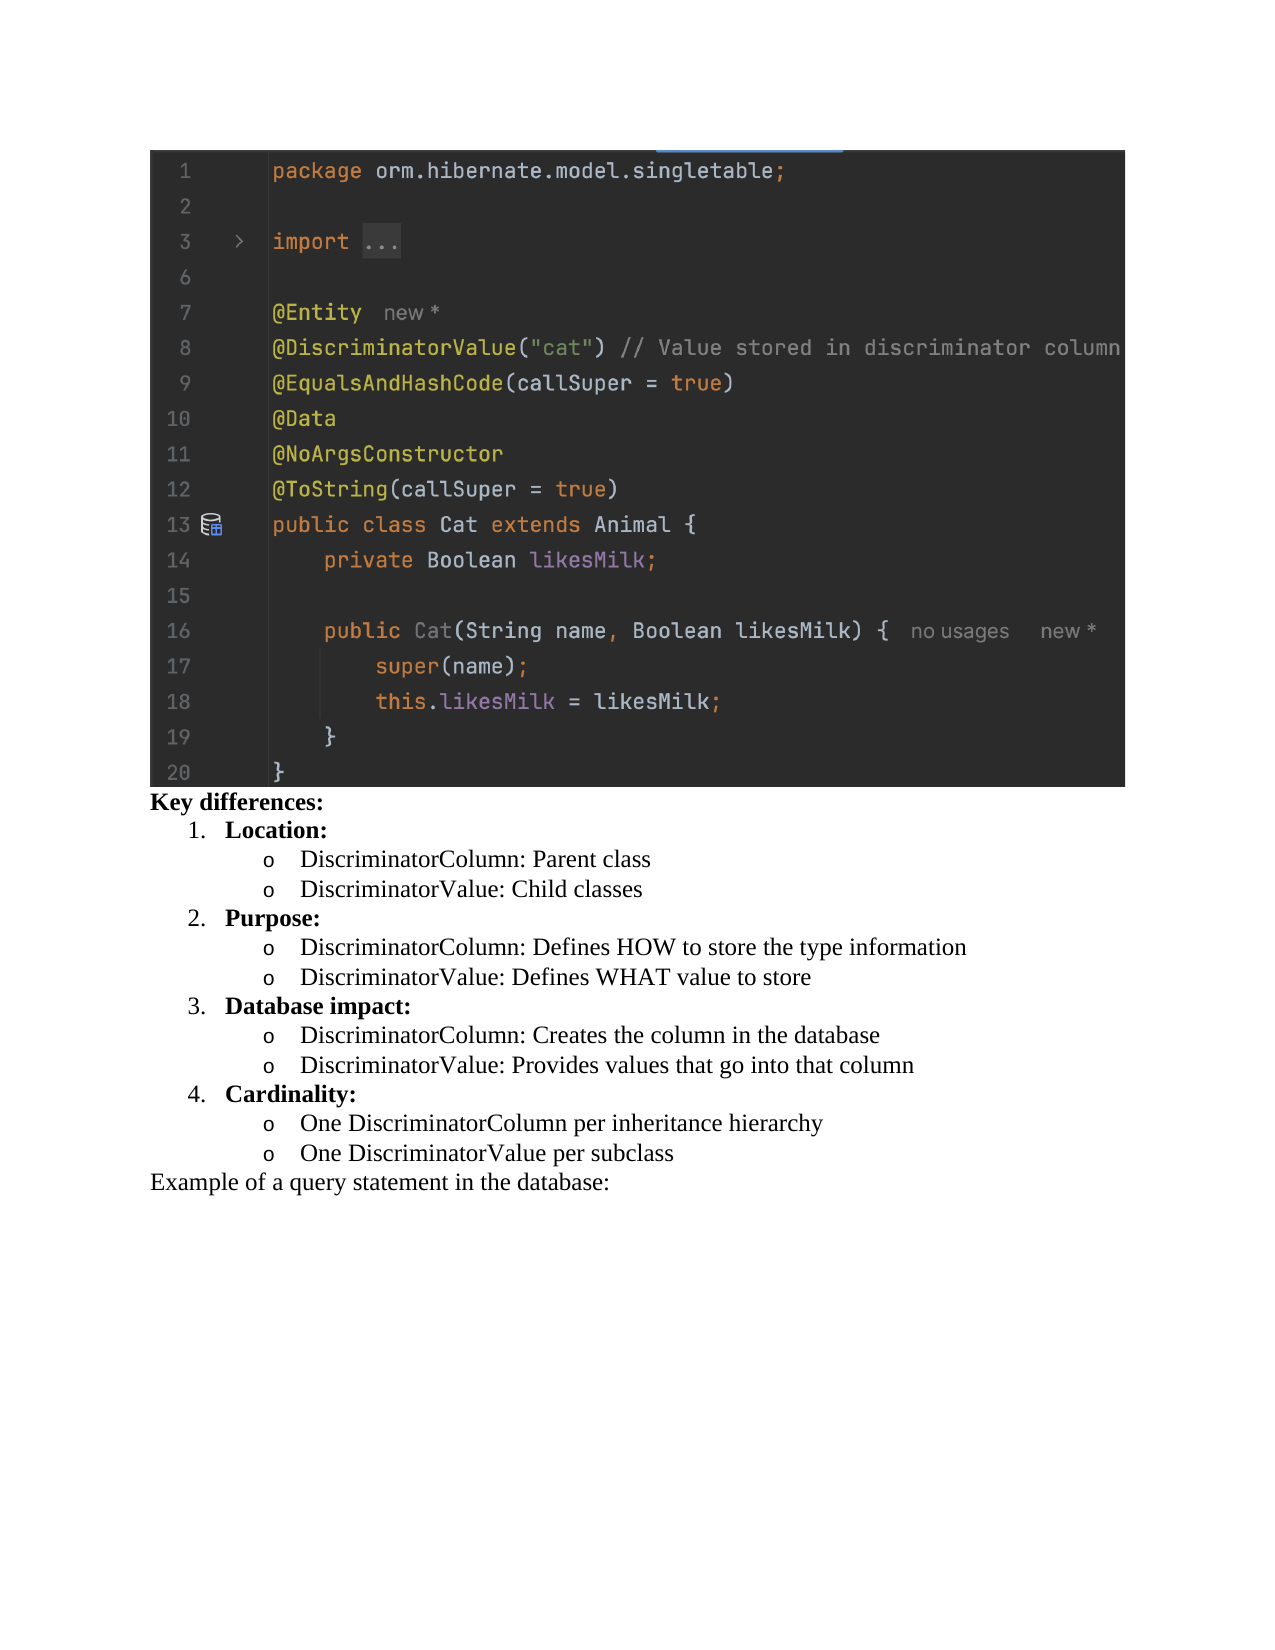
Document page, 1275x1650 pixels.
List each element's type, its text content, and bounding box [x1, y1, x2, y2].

list Location: [187, 816, 1125, 844]
list One DiscriminatorValue per subclass [262, 1138, 1125, 1167]
list Cardinality: [187, 1079, 1125, 1108]
list DiscriminatorValue: Defines WHAT value to store [262, 962, 1125, 991]
list DiscriminatorColumn: Parent class [262, 844, 1125, 874]
list Database impact: [187, 991, 1125, 1020]
list One DiscriminatorColumn per inheritance hierarchy [262, 1108, 1125, 1138]
text Key differences: [150, 787, 1125, 816]
list Purpose: [187, 903, 1125, 932]
picture [150, 150, 1125, 787]
list DiscriminatorValue: Child classes [262, 874, 1125, 903]
list DiscriminatorColumn: Defines HOW to store the type information [262, 932, 1125, 962]
list DiscriminatorColumn: Creates the column in the database [262, 1020, 1125, 1050]
text Example of a query statement in the database: [150, 1167, 1125, 1196]
list DiscriminatorValue: Provides values that go into that column [262, 1050, 1125, 1079]
